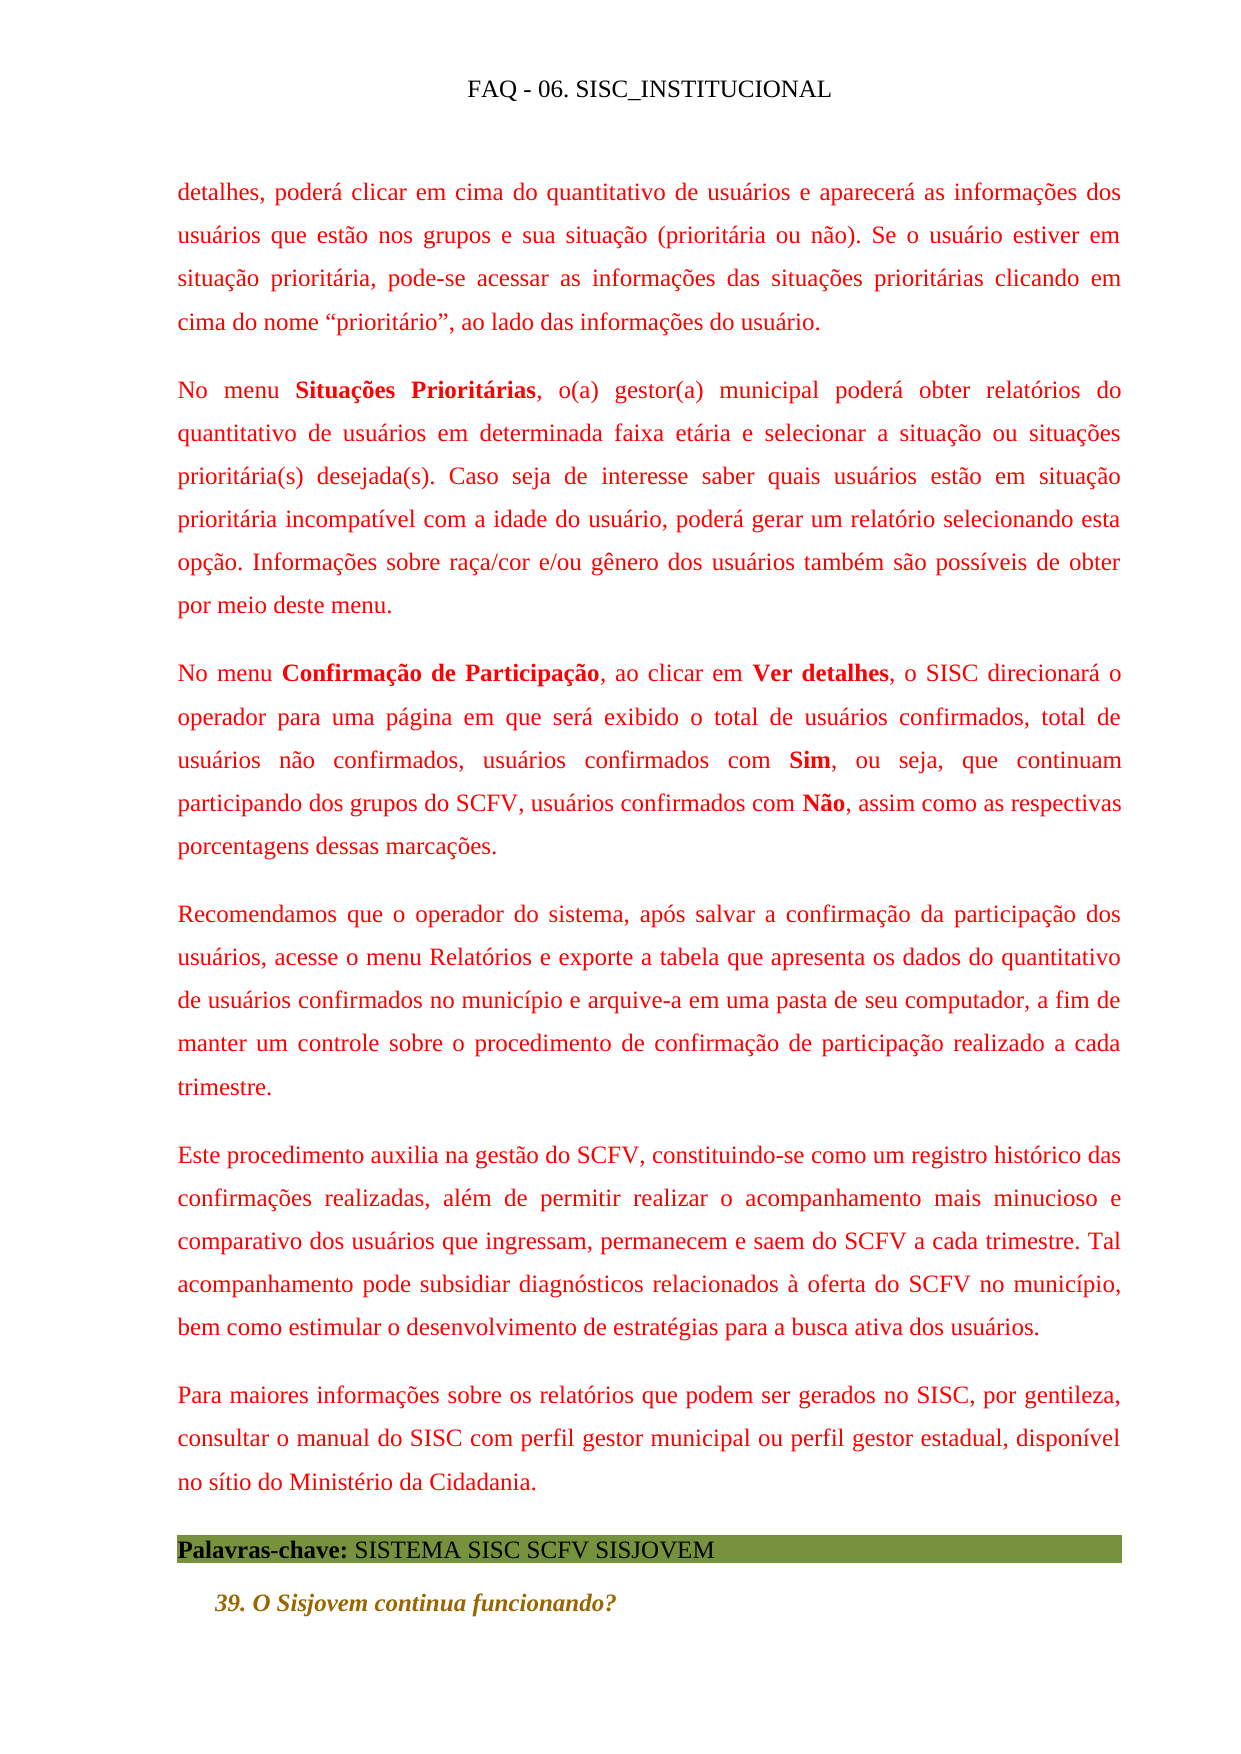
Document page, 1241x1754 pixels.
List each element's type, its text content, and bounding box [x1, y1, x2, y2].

text Este procedimento auxilia na gestão do SCFV, constituindo-se como um registro histórico das confirmações realizadas, além de permitir realizar o acompanhamento mais minucioso e comparativo dos usuários que ingressam, permanecem e saem do SCFV a cada trimestre. Tal acompanhamento pode subsidiar diagnósticos relacionados à oferta do SCFV no município, bem como estimular o desenvolvimento de estratégias para a busca ativa dos usuários. [177, 1140, 1122, 1341]
text No menu Confirmação de Participação, ao clicar em Ver detalhes, o SISC direcionará o operador para uma página em que será exibido o total de usuários confirmados, total de usuários não confirmados, usuários confirmados com Sim, ou seja, que continuam participando dos grupos do SCFV, usuários confirmados com Não, assim como as respectivas porcentagens dessas marcações. [177, 658, 1122, 860]
text Recomendamos que o operador do sistema, após salvar a confirmação da participação dos usuários, acesse o menu Relatórios e exporte a tabela que apresenta os dados do quantitativo de usuários confirmados no município e arquive-a em uma pasta de seu computador, a fim de manter um controle sobre o procedimento de confirmação de participação realizado a cada trimestre. [177, 899, 1122, 1100]
text Palavras-chave: SISTEMA SISC SCFV SISJOVEM [177, 1535, 1122, 1563]
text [177, 177, 1122, 335]
text Para maiores informações sobre os relatórios que podem ser gerados no SISC, por gentileza, consultar o manual do SISC com perfil gestor municipal ou perfil gestor estadual, disponível no sítio do Ministério da Cidadania. [177, 1380, 1122, 1495]
text No menu Situações Prioritárias, o(a) gestor(a) municipal poderá obter relatórios do quantitativo de usuários em determinada faixa etária e selecionar a situação ou situações prioritária(s) desejada(s). Caso seja de interesse saber quais usuários estão em situação prioritária incompatível com a idade do usuário, poderá gerar um relatório selecionando esta opção. Informações sobre raça/cor e/ou gênero dos usuários também são possíveis de obter por meio deste menu. [177, 375, 1122, 619]
text O Sisjovem continua funcionando? [215, 1588, 1122, 1617]
